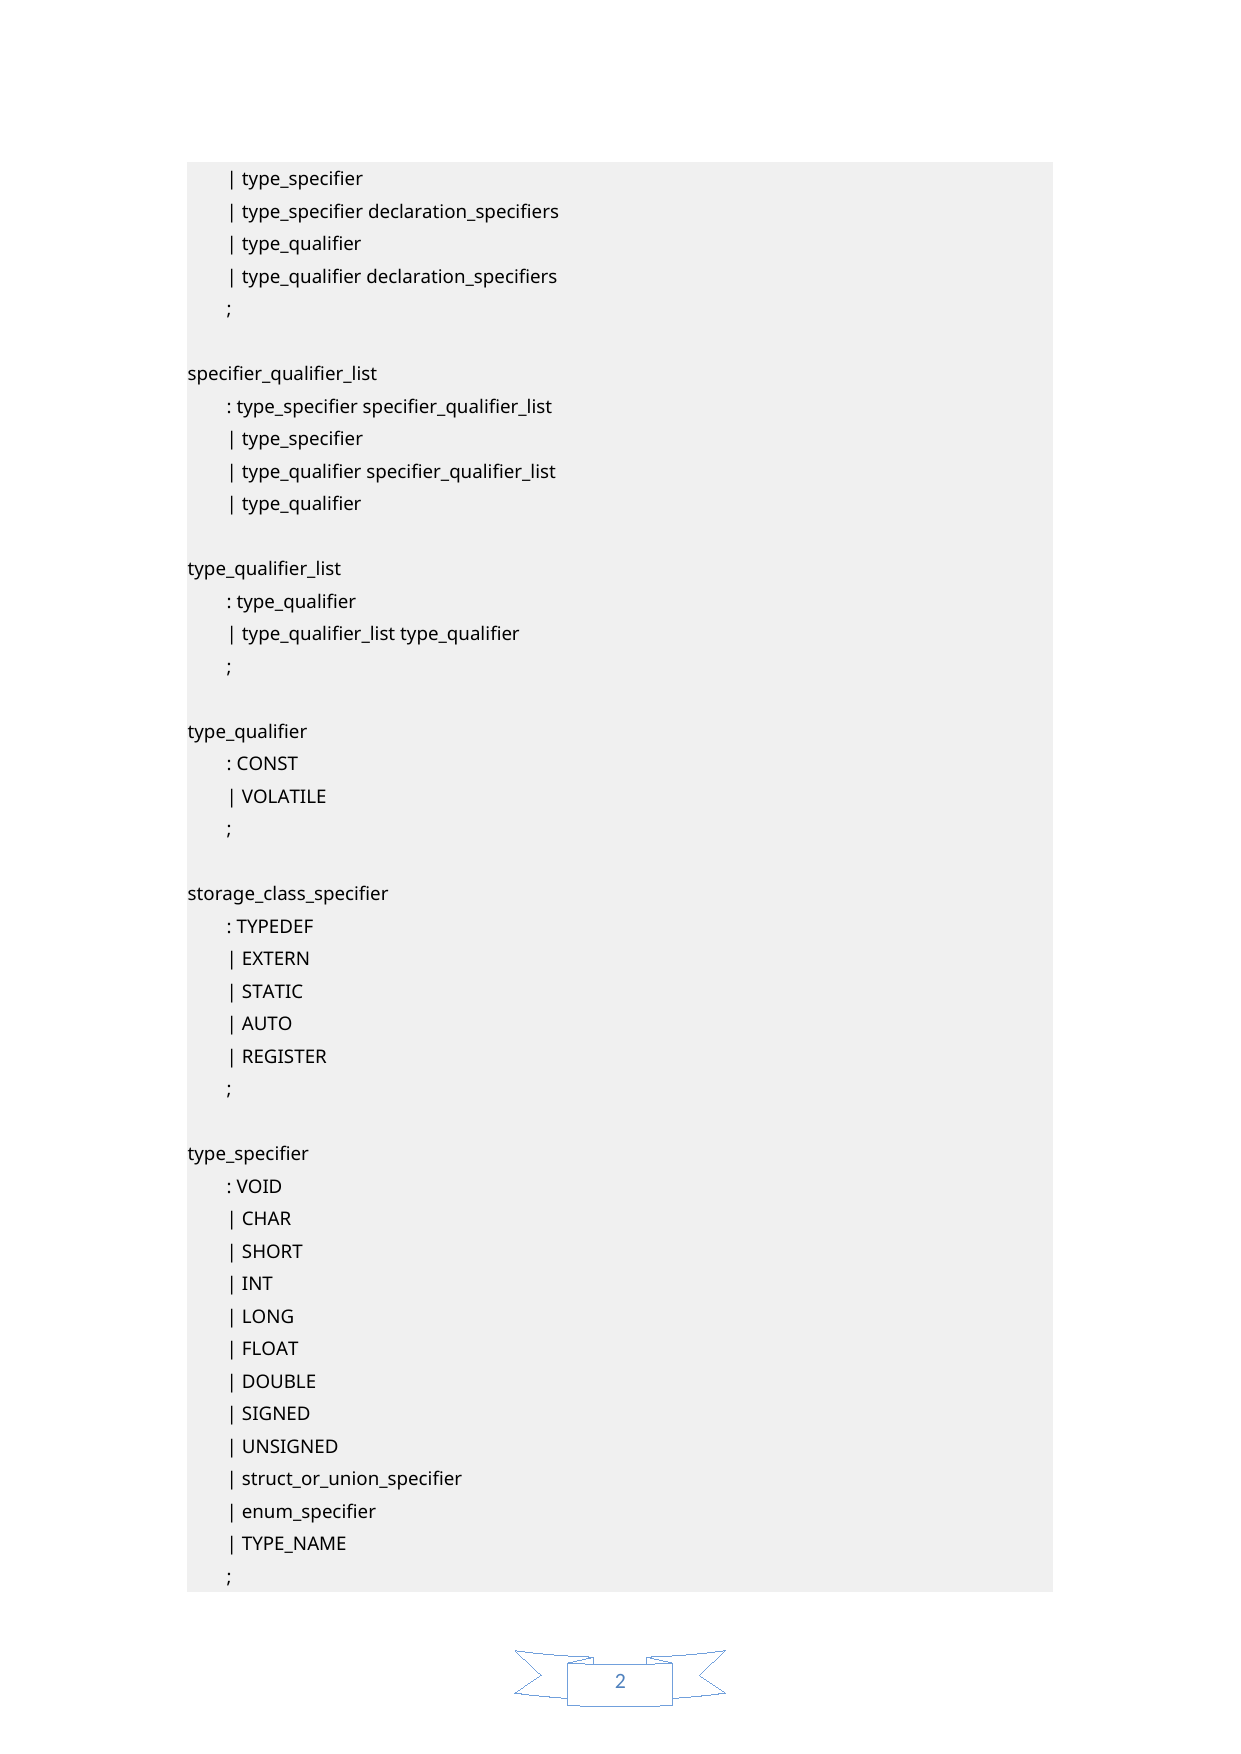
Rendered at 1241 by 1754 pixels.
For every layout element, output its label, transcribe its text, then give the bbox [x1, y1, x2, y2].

text | type_qualifier [187, 487, 1053, 519]
text | TYPE_NAME [187, 1527, 1053, 1559]
text ; [187, 649, 1053, 682]
text : VOID [187, 1169, 1053, 1202]
text | type_qualifier declaration_specifiers [187, 259, 1053, 292]
text : TYPEDEF [187, 909, 1053, 942]
text | FLOAT [187, 1332, 1053, 1364]
text : CONST [187, 747, 1053, 779]
text | type_qualifier_list type_qualifier [187, 617, 1053, 649]
text type_specifier [187, 1137, 1053, 1169]
text | VOLATILE [187, 779, 1053, 812]
text type_qualifier [187, 714, 1053, 747]
text | DOUBLE [187, 1364, 1053, 1397]
text | enum_specifier [187, 1494, 1053, 1527]
text | EXTERN [187, 942, 1053, 974]
text | type_qualifier [187, 227, 1053, 259]
text : type_specifier specifier_qualifier_list [187, 389, 1053, 422]
text | type_qualifier specifier_qualifier_list [187, 454, 1053, 487]
text | CHAR [187, 1202, 1053, 1234]
text | type_specifier declaration_specifiers [187, 194, 1053, 227]
text ; [187, 292, 1053, 324]
text | LONG [187, 1299, 1053, 1332]
text | REGISTER [187, 1039, 1053, 1072]
text | type_specifier [187, 422, 1053, 454]
text | AUTO [187, 1007, 1053, 1039]
text | type_specifier [187, 162, 1053, 194]
text specifier_qualifier_list [187, 357, 1053, 389]
text ; [187, 1559, 1053, 1592]
text : type_qualifier [187, 584, 1053, 617]
text | UNSIGNED [187, 1429, 1053, 1462]
text ; [187, 1072, 1053, 1104]
text | SHORT [187, 1234, 1053, 1267]
text ; [187, 812, 1053, 844]
text storage_class_specifier [187, 877, 1053, 909]
text type_qualifier_list [187, 552, 1053, 584]
text | SIGNED [187, 1397, 1053, 1429]
text | struct_or_union_specifier [187, 1462, 1053, 1494]
text | INT [187, 1267, 1053, 1299]
text | STATIC [187, 974, 1053, 1007]
